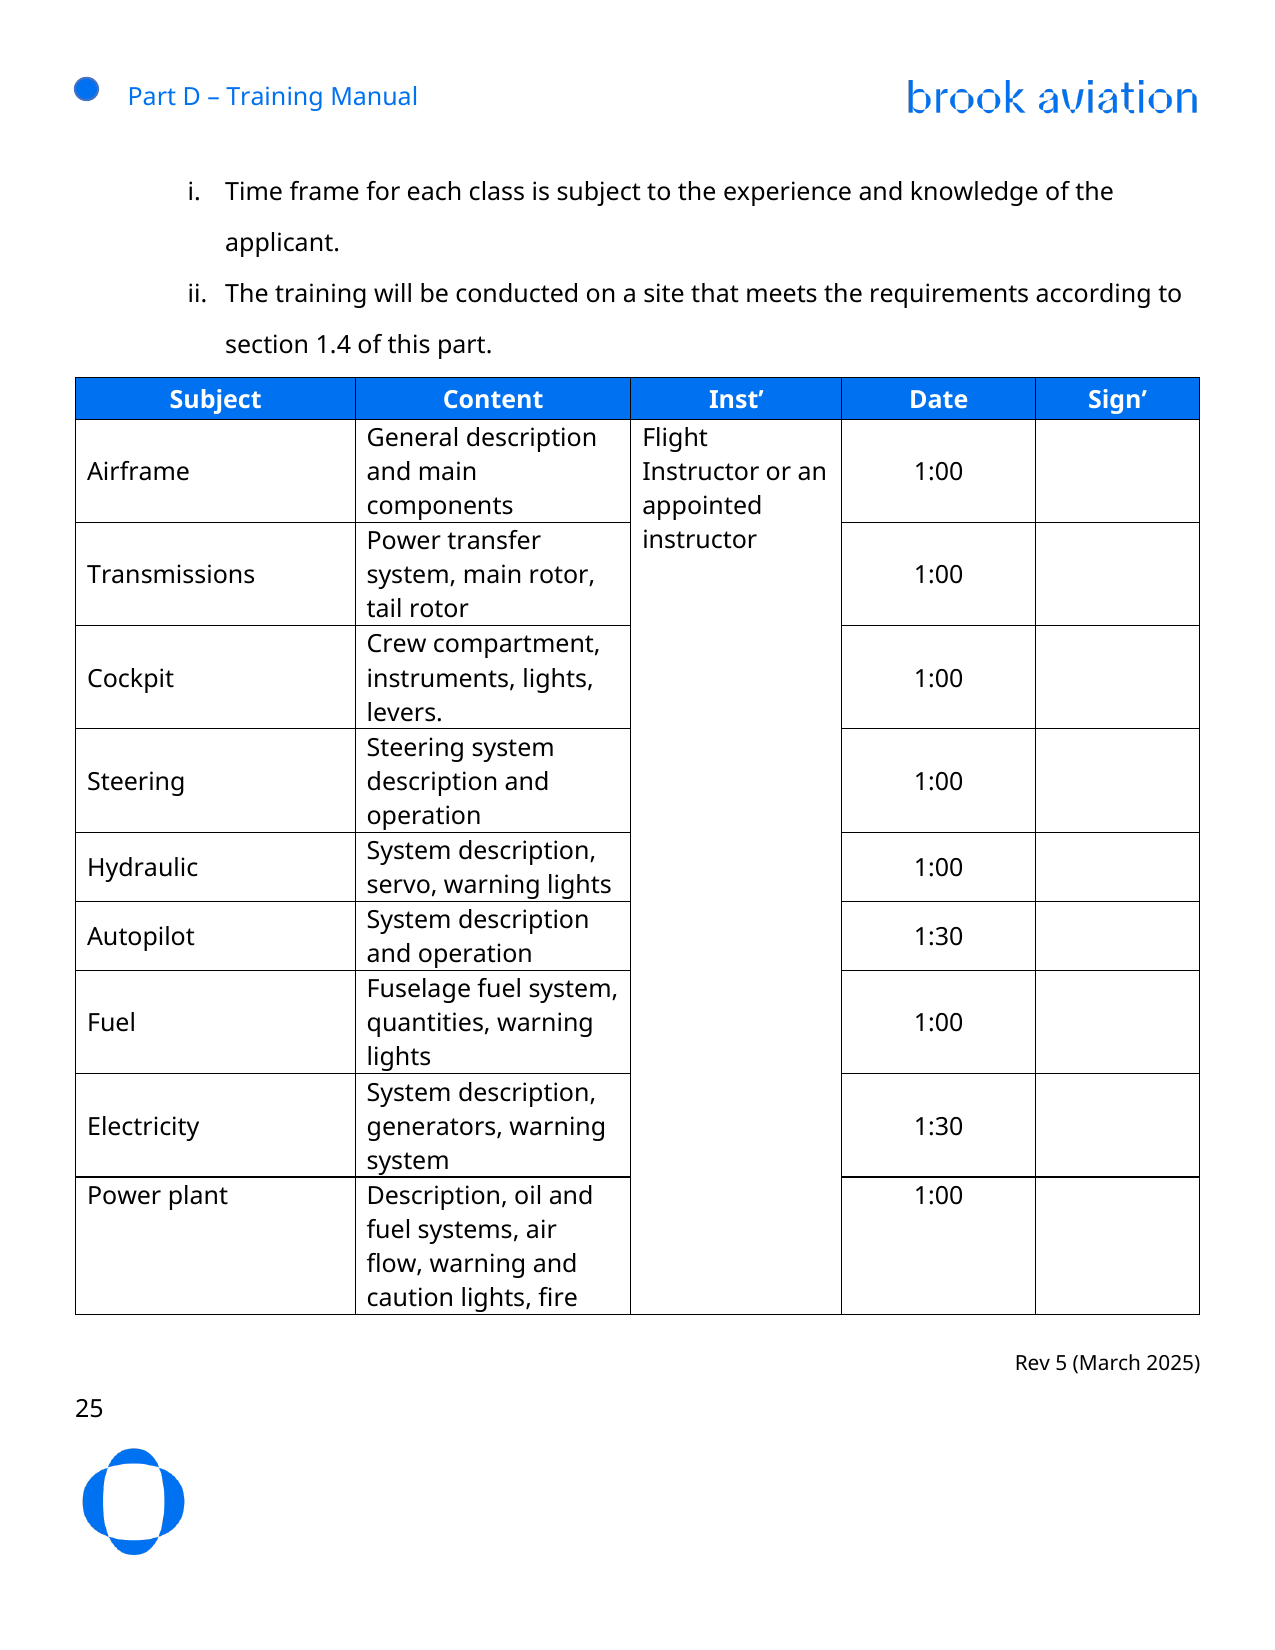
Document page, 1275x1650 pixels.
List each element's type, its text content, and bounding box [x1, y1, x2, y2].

list Time frame for each class is subject to the experience and knowledge of the applicant. [187, 173, 1200, 258]
table_cell 1:00 [842, 1178, 1035, 1314]
picture [75, 1441, 191, 1562]
table_cell System description, generators, warning system [356, 1074, 630, 1176]
list The training will be conducted on a site that meets the requirements according to section 1.4 of this part. [187, 275, 1200, 360]
table_cell 1:00 [842, 626, 1035, 728]
table_cell [1036, 833, 1199, 901]
table_cell Cockpit [76, 626, 355, 728]
table_cell [1036, 729, 1199, 832]
table_cell [1036, 1074, 1199, 1176]
table_cell Description, oil and fuel systems, air flow, warning and caution lights, fire detectors [356, 1178, 630, 1314]
table_cell Crew compartment, instruments, lights, levers. [356, 626, 630, 728]
table_cell 1:00 [842, 971, 1035, 1073]
table_cell System description and operation [356, 902, 630, 970]
table_header Content [356, 378, 630, 419]
table_cell Steering [76, 729, 355, 832]
table_cell 1:00 [842, 523, 1035, 625]
table_cell Airframe [76, 420, 355, 522]
table_cell System description, servo, warning lights [356, 833, 630, 901]
table_cell 1:30 [842, 1074, 1035, 1176]
table_cell Power plant [76, 1178, 355, 1314]
table_cell 1:00 [842, 833, 1035, 901]
table_cell 1:00 [842, 420, 1035, 522]
table_header Sign’ [1036, 378, 1199, 419]
table_cell Power transfer system, main rotor, tail rotor [356, 523, 630, 625]
table_cell [1036, 902, 1199, 970]
picture [904, 76, 1200, 118]
table_cell Autopilot [76, 902, 355, 970]
table_cell [1036, 1178, 1199, 1314]
table_header Subject [76, 378, 355, 419]
table_cell General description and main components [356, 420, 630, 522]
table_cell Flight Instructor or an appointed instructor [631, 420, 841, 1314]
table_cell 1:30 [842, 902, 1035, 970]
table_cell [1036, 971, 1199, 1073]
table_cell [1036, 420, 1199, 522]
table_header Date [842, 378, 1035, 419]
table_cell 1:00 [842, 729, 1035, 832]
table_cell [1036, 523, 1199, 625]
table_cell Transmissions [76, 523, 355, 625]
table_cell Electricity [76, 1074, 355, 1176]
table_cell [1036, 626, 1199, 728]
table_header Inst’ [631, 378, 841, 419]
table_cell Fuselage fuel system, quantities, warning lights [356, 971, 630, 1073]
table_cell Hydraulic [76, 833, 355, 901]
table_cell Steering system description and operation [356, 729, 630, 832]
table_cell Fuel [76, 971, 355, 1073]
